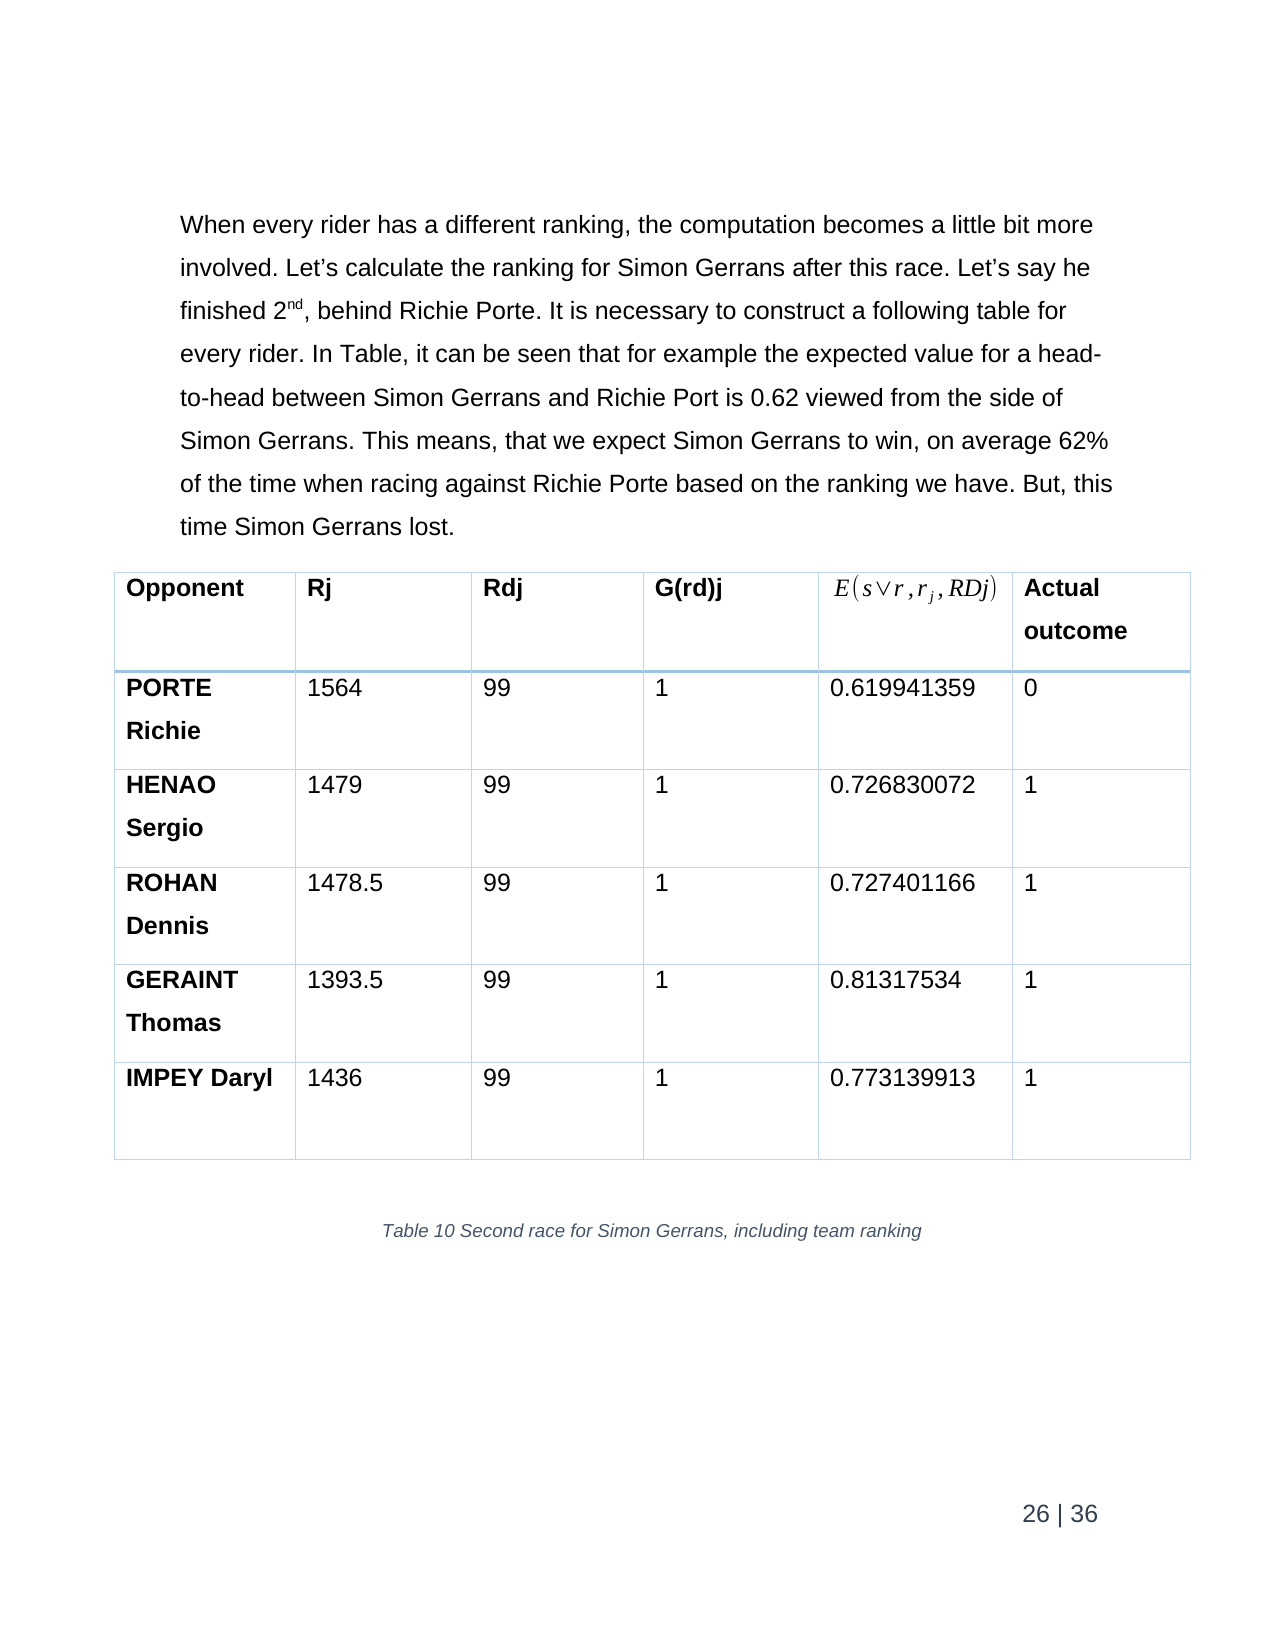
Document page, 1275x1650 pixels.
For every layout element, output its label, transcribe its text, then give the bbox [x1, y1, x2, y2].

table_cell ROHAN Dennis [115, 868, 295, 964]
table_header Rdj [472, 573, 643, 670]
table_cell 0.619941359 [819, 673, 1012, 768]
table_cell 1 [644, 868, 818, 964]
table_cell 1 [644, 673, 818, 768]
table_cell 99 [472, 673, 643, 768]
table_cell 1 [1013, 868, 1190, 964]
table_cell 1564 [296, 673, 471, 768]
table_cell 1 [1013, 770, 1190, 867]
table_cell HENAO Sergio [115, 770, 295, 867]
table_cell 1478.5 [296, 868, 471, 964]
table_cell 1393.5 [296, 965, 471, 1062]
table_cell IMPEY Daryl [115, 1063, 295, 1159]
table_cell 0.726830072 [819, 770, 1012, 867]
table_cell 1 [644, 770, 818, 867]
table_cell 1 [1013, 965, 1190, 1062]
table_cell 1 [644, 965, 818, 1062]
table_cell 0.727401166 [819, 868, 1012, 964]
table_cell 99 [472, 770, 643, 867]
table_cell 99 [472, 1063, 643, 1159]
table_cell 1 [644, 1063, 818, 1159]
table_header Actual outcome [1013, 573, 1190, 670]
table_header [819, 573, 1012, 670]
table_cell 0.773139913 [819, 1063, 1012, 1159]
table_cell 1 [1013, 1063, 1190, 1159]
table_cell GERAINT Thomas [115, 965, 295, 1062]
text Table 10 Second race for Simon Gerrans, including team ranking [180, 1219, 1125, 1241]
table_cell 0.81317534 [819, 965, 1012, 1062]
table_cell 0 [1013, 673, 1190, 768]
table_header Rj [296, 573, 471, 670]
table_header G(rd)j [644, 573, 818, 670]
table_cell 99 [472, 965, 643, 1062]
table_header Opponent [115, 573, 295, 670]
table_cell 1479 [296, 770, 471, 867]
table_cell 99 [472, 868, 643, 964]
table_cell PORTE Richie [115, 673, 295, 768]
table_cell 1436 [296, 1063, 471, 1159]
text When every rider has a different ranking, the computation becomes a little bit more involved. Let’s calculate the ranking for Simon Gerrans after this race. Let’s say he finished 2nd, behind Richie Porte. It is necessary to construct a following table for every rider. In Table, it can be seen that for example the expected value for a head-to-head between Simon Gerrans and Richie Port is 0.62 viewed from the side of Simon Gerrans. This means, that we expect Simon Gerrans to win, on average 62% of the time when racing against Richie Porte based on the ranking we have. But, this time Simon Gerrans lost. [180, 210, 1125, 541]
